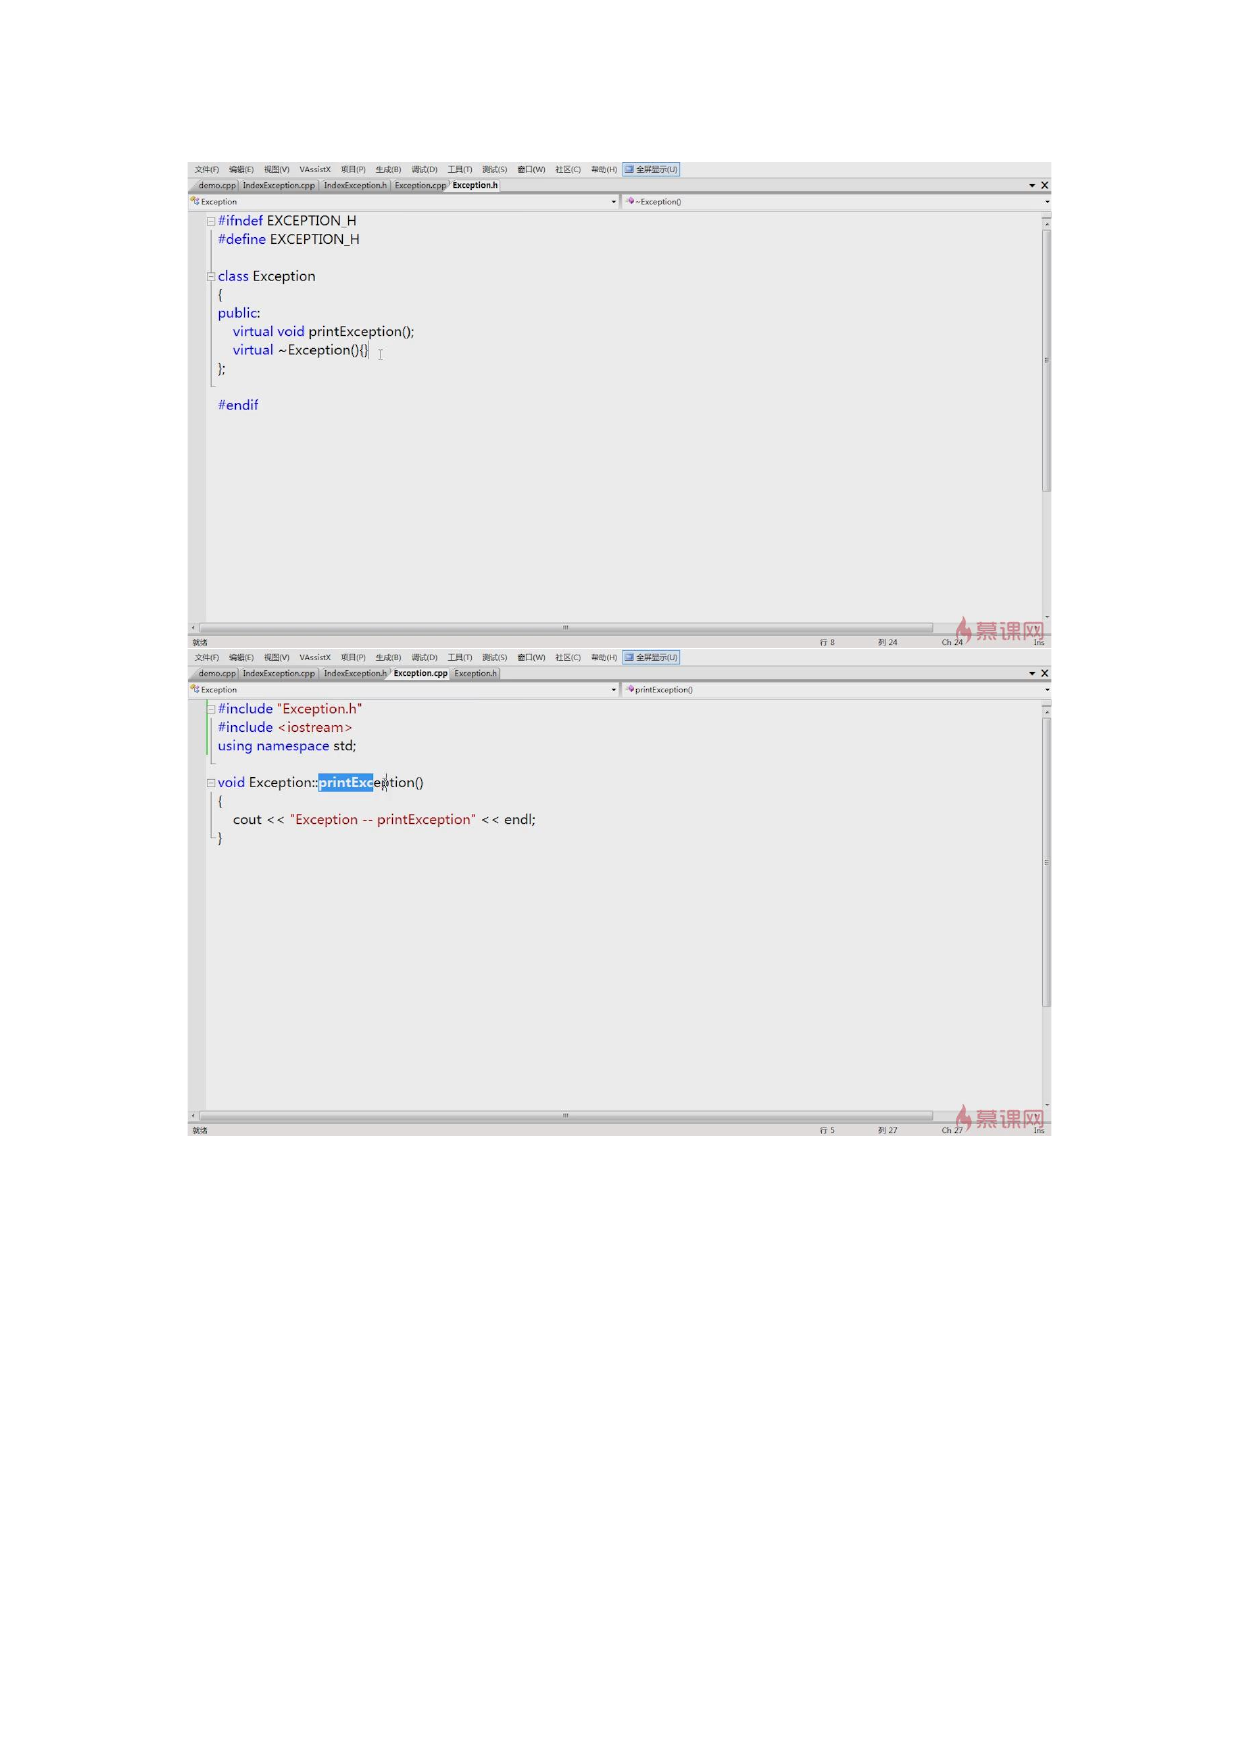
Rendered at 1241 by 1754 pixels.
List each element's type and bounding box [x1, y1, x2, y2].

picture [187, 162, 1052, 648]
picture [187, 649, 1052, 1136]
